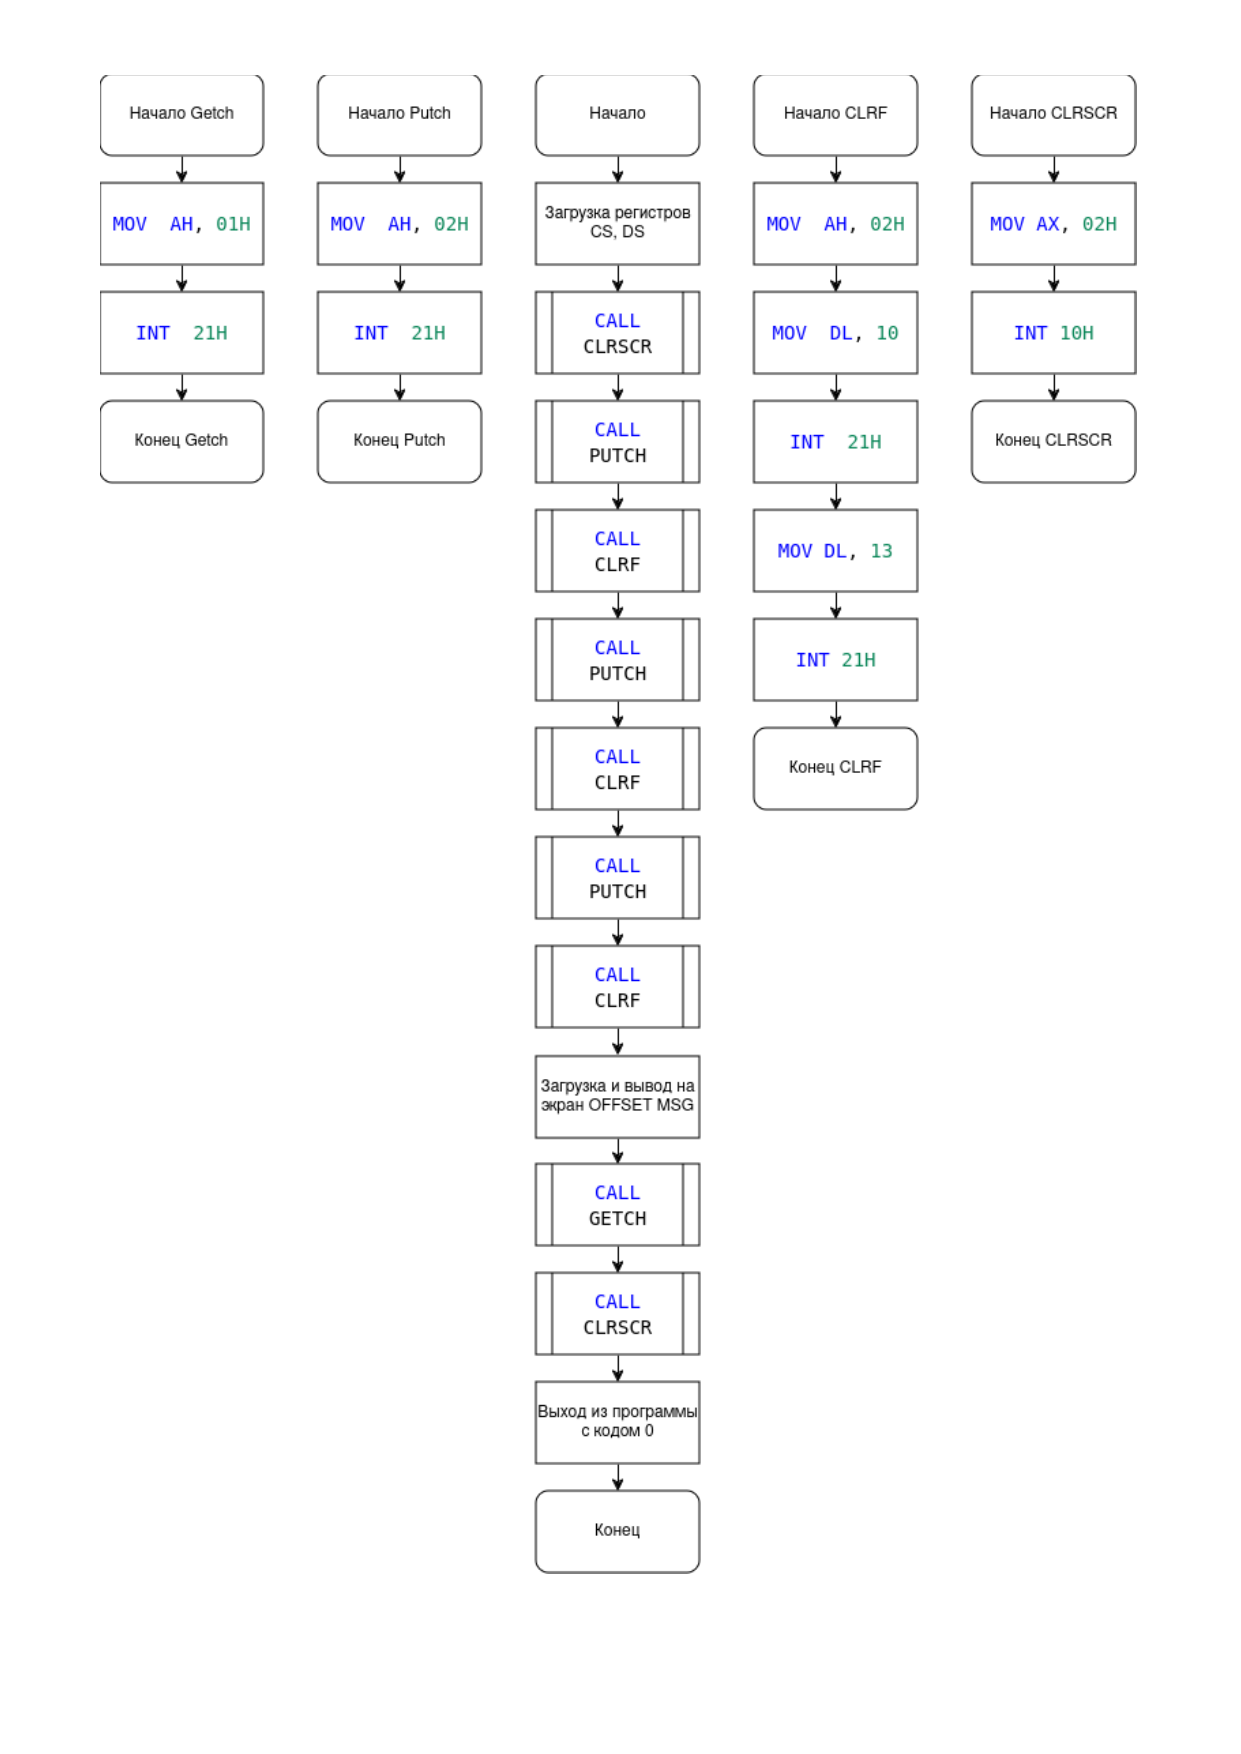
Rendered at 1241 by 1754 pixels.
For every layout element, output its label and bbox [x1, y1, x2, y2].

picture [100, 75, 1137, 1574]
